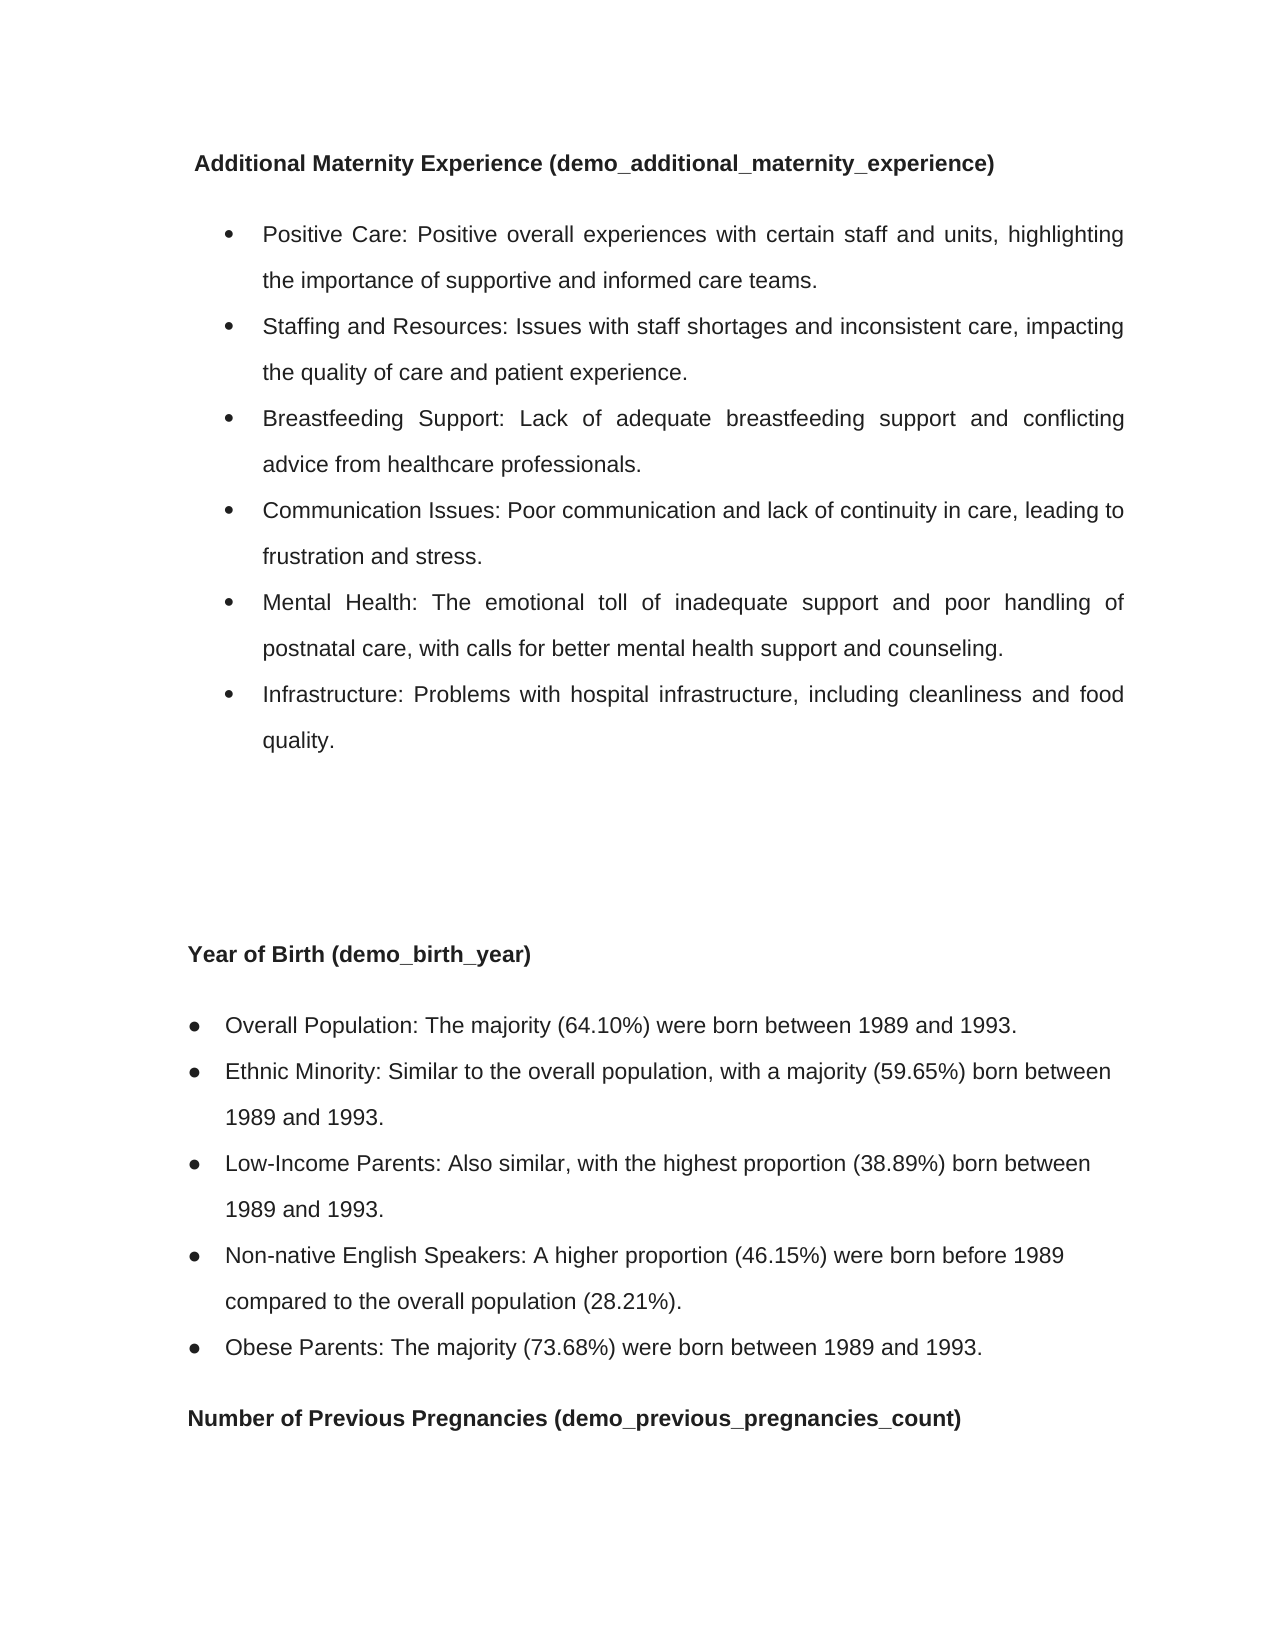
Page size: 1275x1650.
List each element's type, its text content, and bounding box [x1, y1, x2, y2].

list Positive Care: Positive overall experiences with certain staff and units, highlighting the importance of supportive and informed care teams. [225, 221, 1125, 293]
list Low-Income Parents: Also similar, with the highest proportion (38.89%) born between 1989 and 1993. [187, 1150, 1125, 1222]
list Breastfeeding Support: Lack of adequate breastfeeding support and conflicting advice from healthcare professionals. [225, 405, 1125, 478]
list Mental Health: The emotional toll of inadequate support and poor handling of postnatal care, with calls for better mental health support and counseling. [225, 589, 1125, 662]
list Infrastructure: Problems with hospital infrastructure, including cleanliness and food quality. [225, 681, 1125, 754]
list Communication Issues: Poor communication and lack of continuity in care, leading to frustration and stress. [225, 497, 1125, 570]
list Overall Population: The majority (64.10%) were born between 1989 and 1993. [187, 1012, 1125, 1038]
list Obese Parents: The majority (73.68%) were born between 1989 and 1993. [187, 1334, 1125, 1360]
text Year of Birth (demo_birth_year) [187, 941, 1125, 967]
text Number of Previous Pregnancies (demo_previous_pregnancies_count) [187, 1405, 1125, 1431]
list Ethnic Minority: Similar to the overall population, with a majority (59.65%) born between 1989 and 1993. [187, 1058, 1125, 1130]
list Non-native English Speakers: A higher proportion (46.15%) were born before 1989 compared to the overall population (28.21%). [187, 1242, 1125, 1314]
list Staffing and Resources: Issues with staff shortages and inconsistent care, impacting the quality of care and patient experience. [225, 313, 1125, 386]
text Additional Maternity Experience (demo_additional_maternity_experience) [187, 150, 1125, 176]
